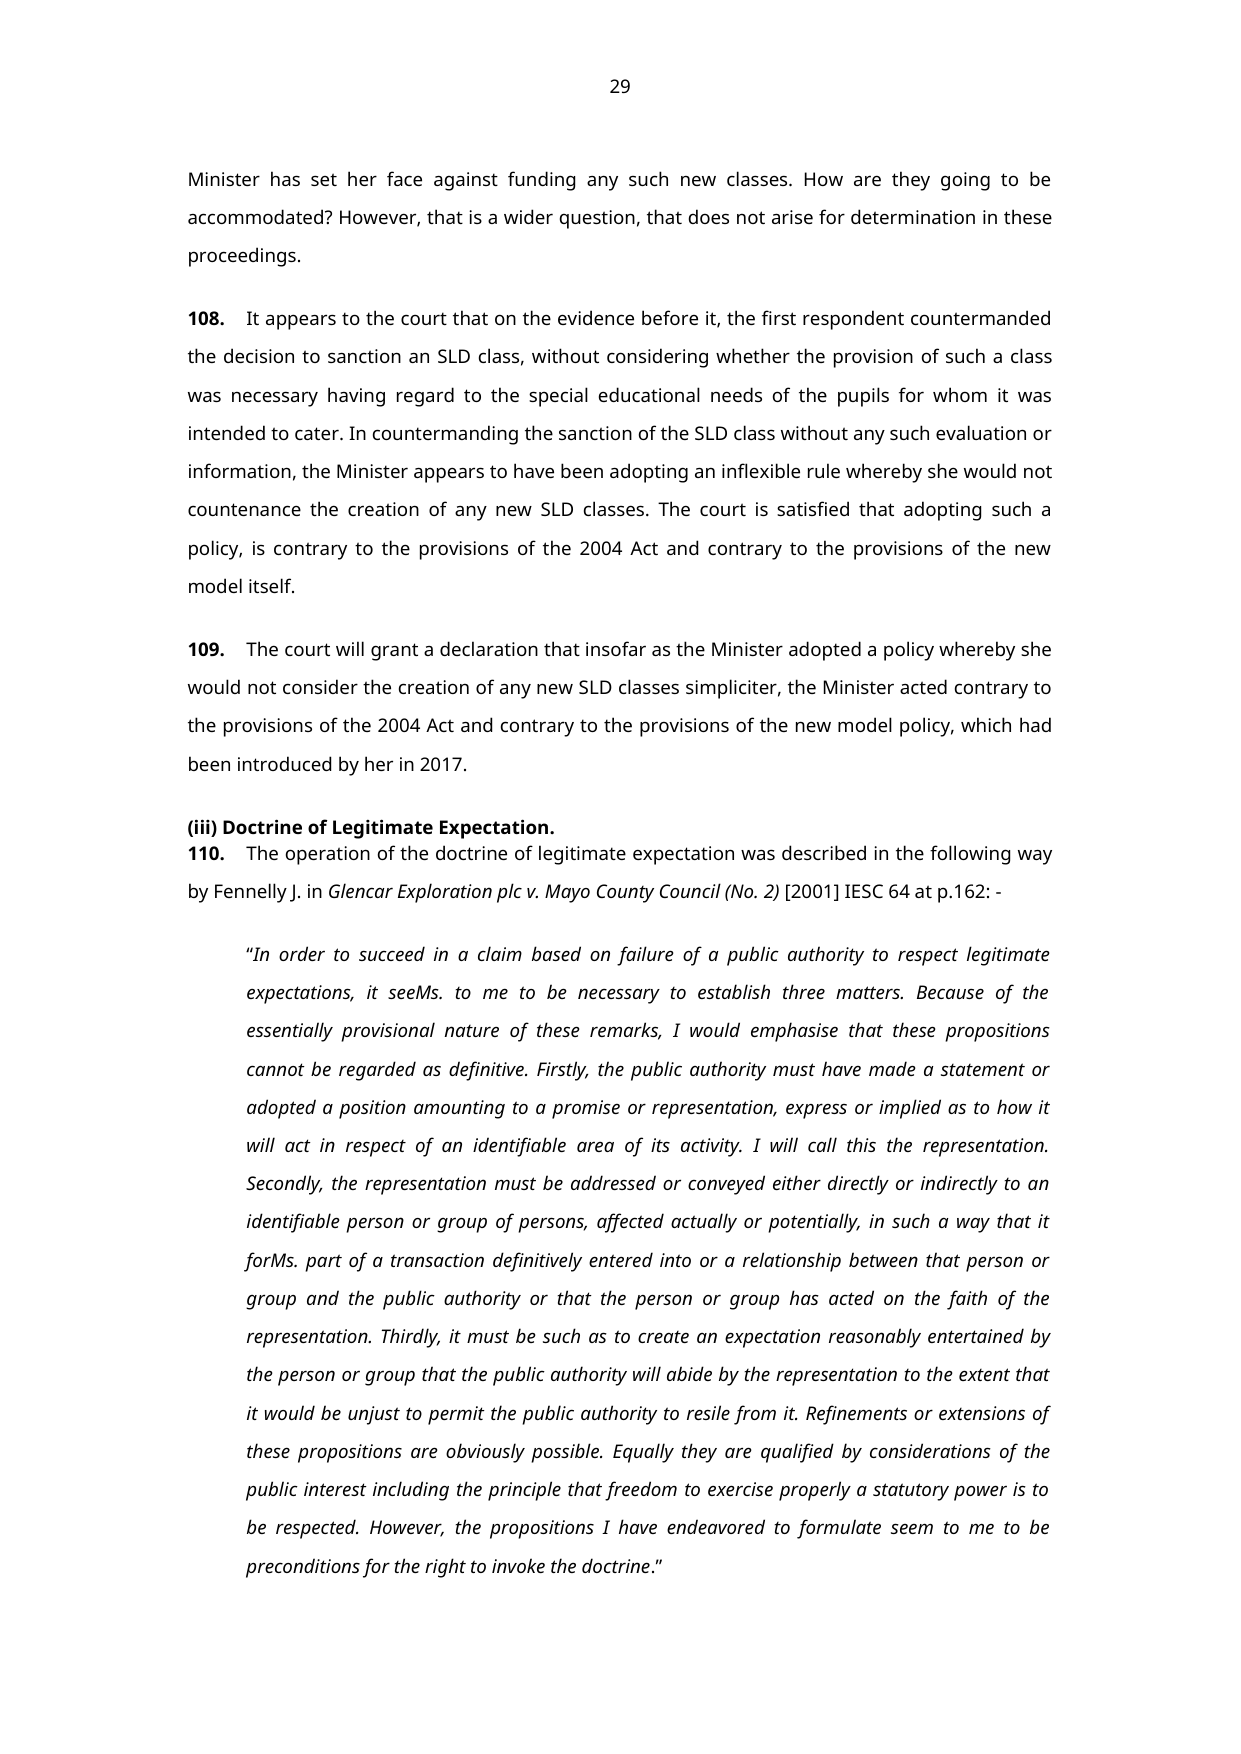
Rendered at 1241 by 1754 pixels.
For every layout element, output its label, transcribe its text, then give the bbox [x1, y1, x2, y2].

list “In order to succeed in a claim based on failure of a public authority to respect legitimate expectations, it seeMs. to me to be necessary to establish three matters. Because of the essentially provisional nature of these remarks, I would emphasise that these propositions cannot be regarded as definitive. Firstly, the public authority must have made a statement or adopted a position amounting to a promise or representation, express or implied as to how it will act in respect of an identifiable area of its activity. I will call this the representation. Secondly, the representation must be addressed or conveyed either directly or indirectly to an identifiable person or group of persons, affected actually or potentially, in such a way that it forMs. part of a transaction definitively entered into or a relationship between that person or group and the public authority or that the person or group has acted on the faith of the representation. Thirdly, it must be such as to create an expectation reasonably entertained by the person or group that the public authority will abide by the representation to the extent that it would be unjust to permit the public authority to resile from it. Refinements or extensions of these propositions are obviously possible. Equally they are qualified by considerations of the public interest including the principle that freedom to exercise properly a statutory power is to be respected. However, the propositions I have endeavored to formulate seem to me to be preconditions for the right to invoke the doctrine.” [246, 941, 1053, 1578]
subtitle (iii) Doctrine of Legitimate Expectation. [187, 814, 1053, 840]
text The operation of the doctrine of legitimate expectation was described in the following way by Fennelly J. in Glencar Exploration plc v. Mayo County Council (No. 2) [2001] IESC 64 at p.162: - [187, 840, 1053, 903]
text The court will grant a declaration that insofar as the Minister adopted a policy whereby she would not consider the creation of any new SLD classes simpliciter, the Minister acted contrary to the provisions of the 2004 Act and contrary to the provisions of the new model policy, which had been introduced by her in 2017. [187, 636, 1053, 777]
text It appears to the court that on the evidence before it, the first respondent countermanded the decision to sanction an SLD class, without considering whether the provision of such a class was necessary having regard to the special educational needs of the pupils for whom it was intended to cater. In countermanding the sanction of the SLD class without any such evaluation or information, the Minister appears to have been adopting an inflexible rule whereby she would not countenance the creation of any new SLD classes. The court is satisfied that adopting such a policy, is contrary to the provisions of the 2004 Act and contrary to the provisions of the new model itself. [187, 306, 1053, 599]
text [187, 166, 1053, 268]
